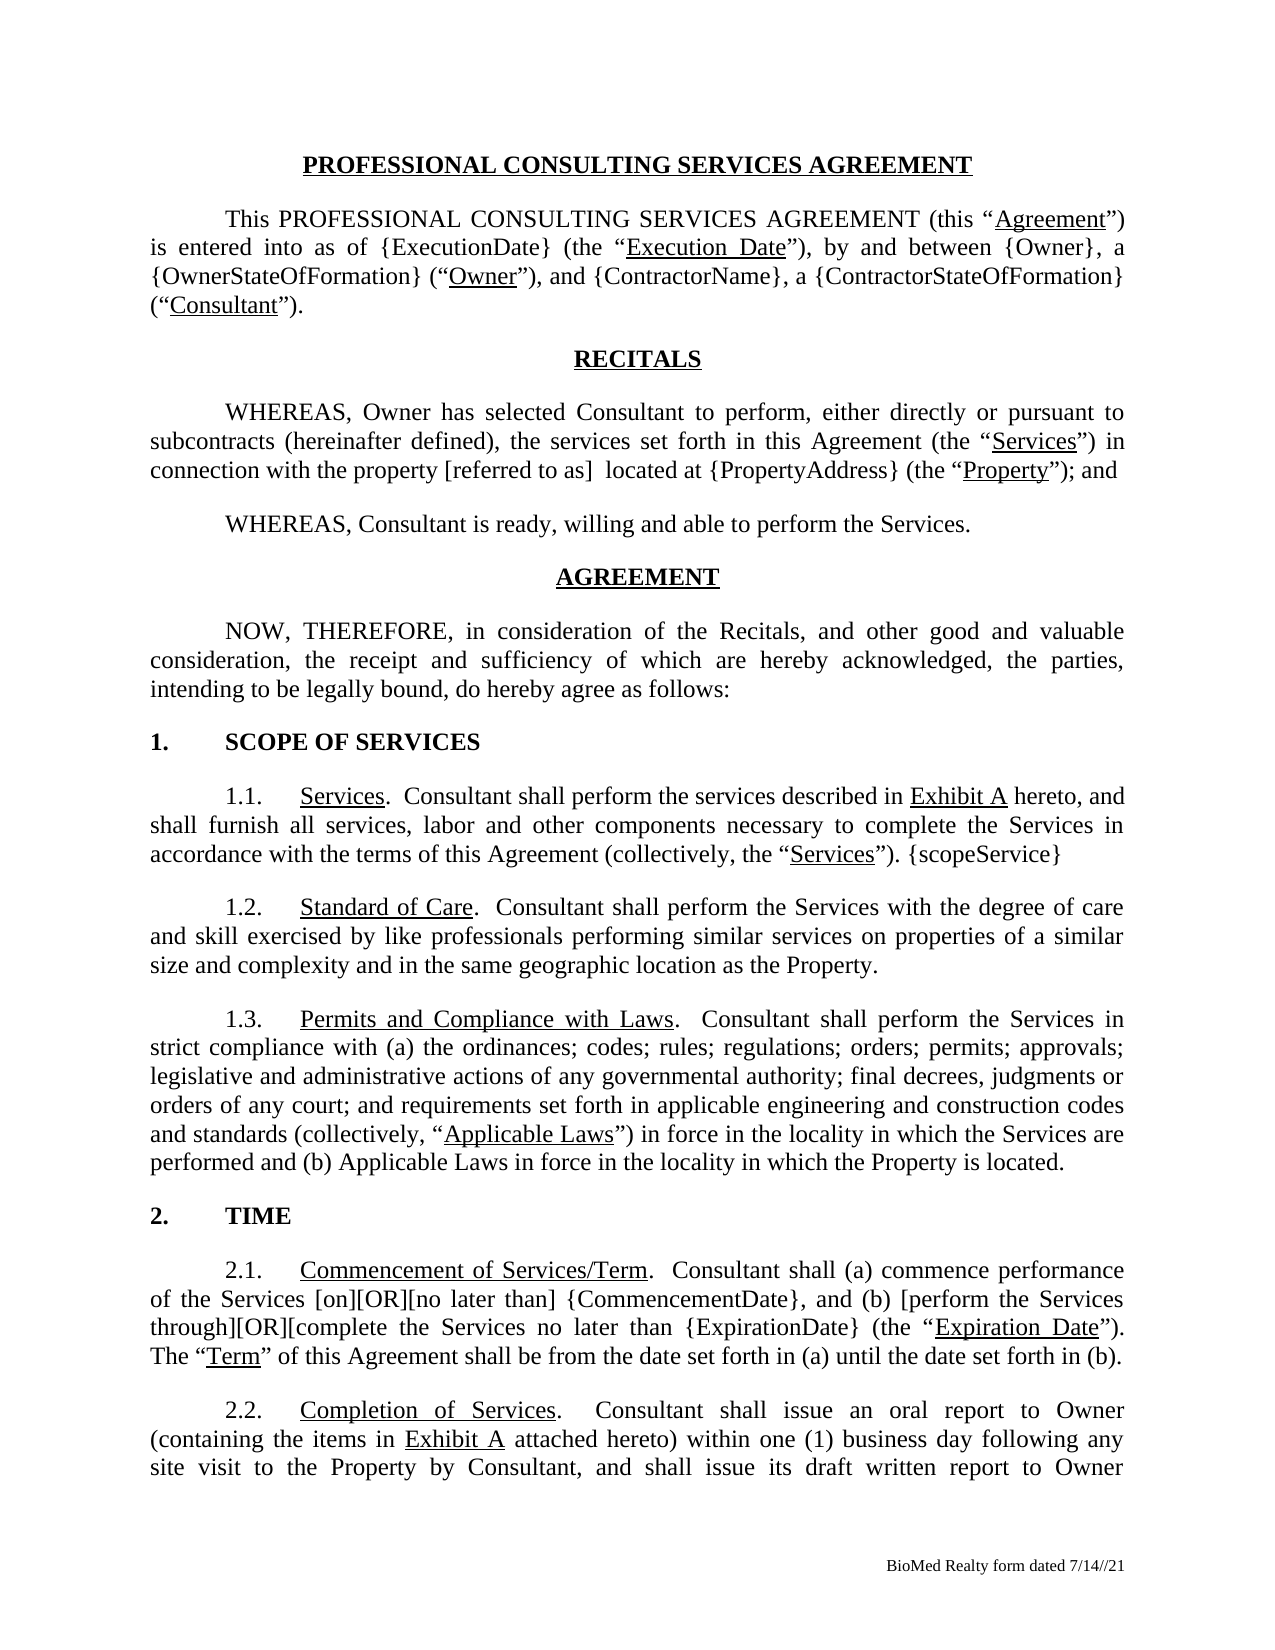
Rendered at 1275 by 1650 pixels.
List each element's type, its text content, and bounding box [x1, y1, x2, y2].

text NOW, THEREFORE, in consideration of the Recitals, and other good and valuable consideration, the receipt and sufficiency of which are hereby acknowledged, the parties, intending to be legally bound, do hereby agree as follows: [150, 616, 1125, 702]
text AGREEMENT [150, 562, 1125, 591]
list Permits and Compliance with Laws. Consultant shall perform the Services in strict compliance with (a) the ordinances; codes; rules; regulations; orders; permits; approvals; legislative and administrative actions of any governmental authority; final decrees, judgments or orders of any court; and requirements set forth in applicable engineering and construction codes and standards (collectively, “Applicable Laws”) in force in the locality in which the Services are performed and (b) Applicable Laws in force in the locality in which the Property is located. [150, 1004, 1125, 1176]
subtitle PROFESSIONAL CONSULTING SERVICES AGREEMENT [150, 150, 1125, 179]
text WHEREAS, Consultant is ready, willing and able to perform the Services. [150, 509, 1125, 537]
list Commencement of Services/Term. Consultant shall (a) commence performance of the Services [on][OR][no later than] {CommencementDate}, and (b) [perform the Services through][OR][complete the Services no later than {ExpirationDate} (the “Expiration Date”). The “Term” of this Agreement shall be from the date set forth in (a) until the date set forth in (b). [150, 1255, 1125, 1370]
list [150, 1395, 1125, 1481]
list Standard of Care. Consultant shall perform the Services with the degree of care and skill exercised by like professionals performing similar services on properties of a similar size and complexity and in the same geographic location as the Property. [150, 892, 1125, 979]
text This PROFESSIONAL CONSULTING SERVICES AGREEMENT (this “Agreement”) is entered into as of {ExecutionDate} (the “Execution Date”), by and between {Owner}, a {OwnerStateOfFormation} (“Owner”), and {ContractorName}, a {ContractorStateOfFormation} (“Consultant”). [150, 204, 1125, 319]
text WHEREAS, Owner has selected Consultant to perform, either directly or pursuant to subcontracts (hereinafter defined), the services set forth in this Agreement (the “Services”) in connection with the property [referred to as] located at {PropertyAddress} (the “Property”); and [150, 397, 1125, 484]
subtitle RECITALS [150, 344, 1125, 372]
list Services. Consultant shall perform the services described in Exhibit A hereto, and shall furnish all services, labor and other components necessary to complete the Services in accordance with the terms of this Agreement (collectively, the “Services”). {scopeService} [150, 781, 1125, 867]
list TIME [150, 1201, 1125, 1230]
list SCOPE OF SERVICES [150, 727, 1125, 756]
